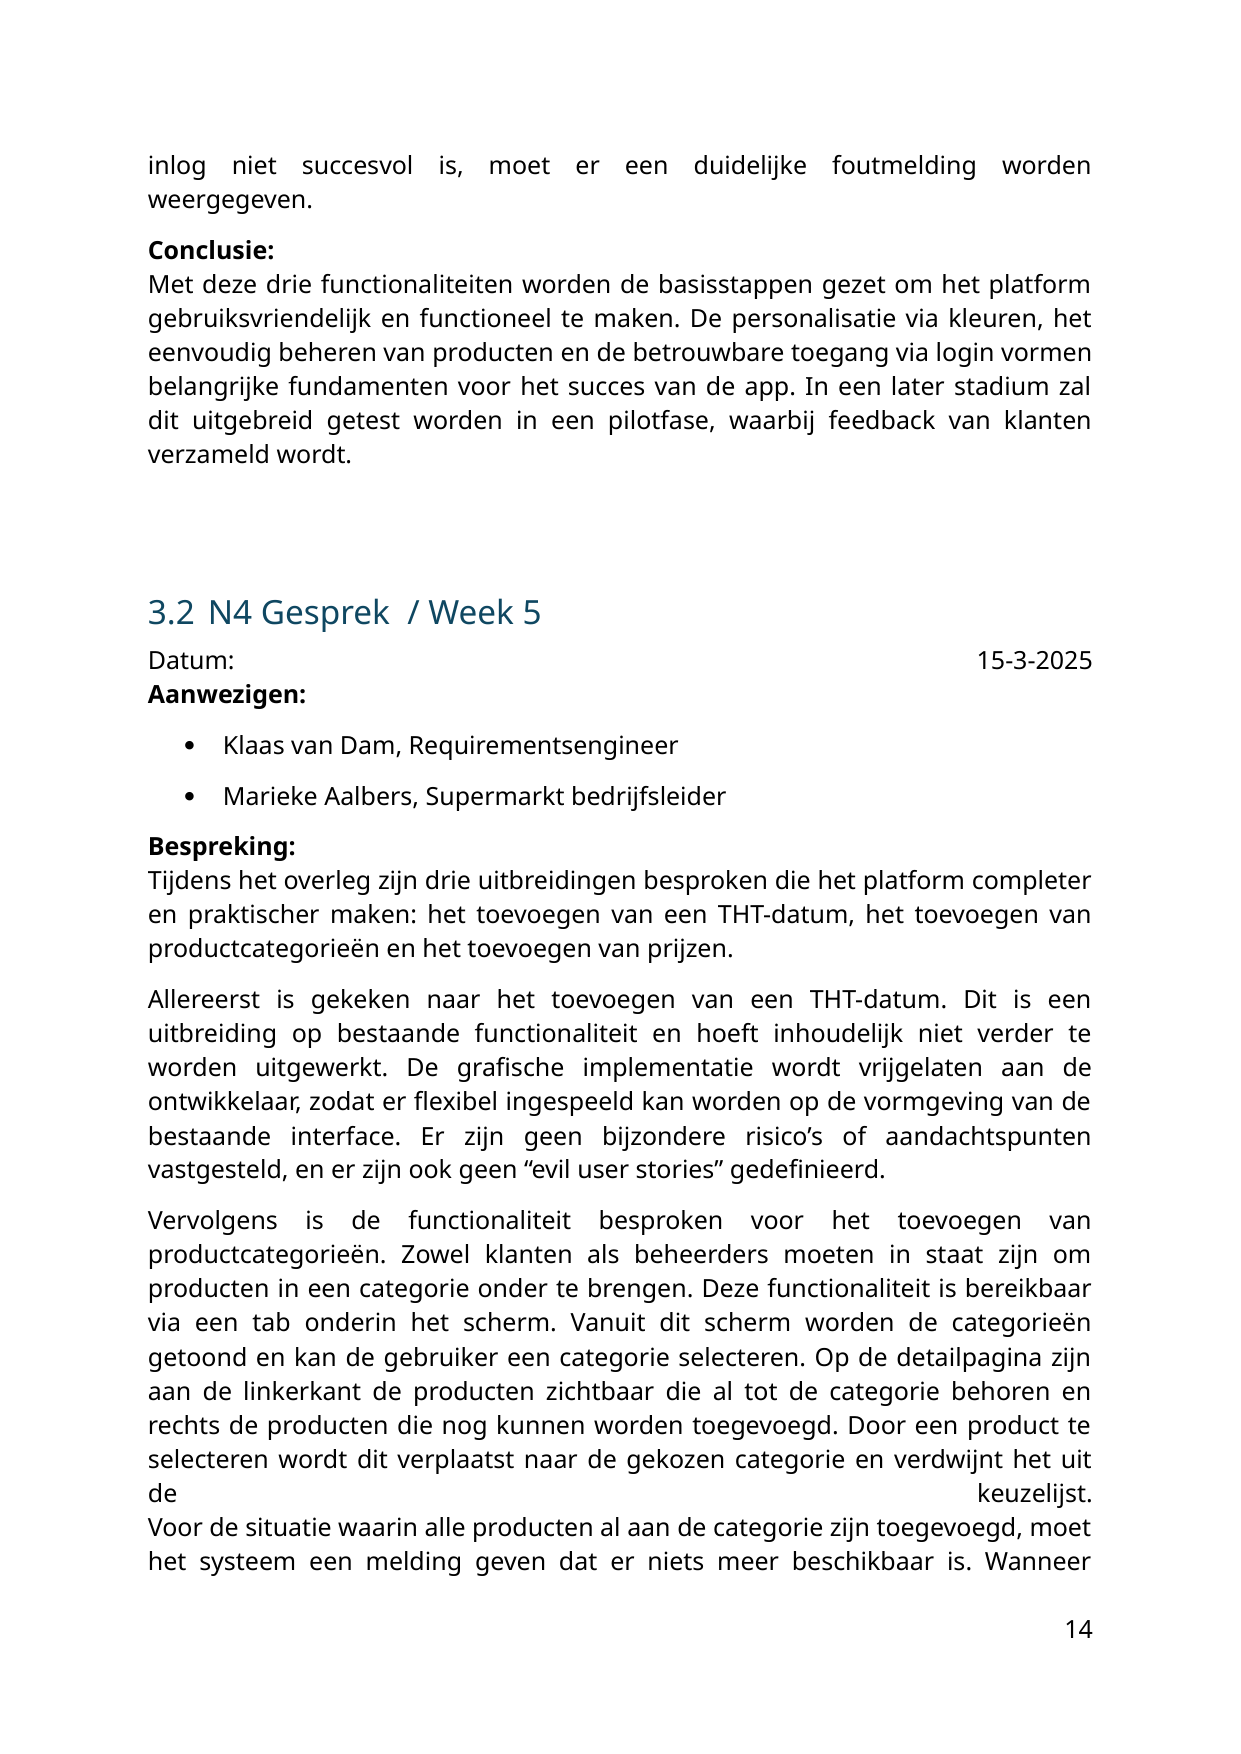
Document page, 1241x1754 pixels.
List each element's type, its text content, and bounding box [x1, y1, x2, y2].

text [148, 148, 1093, 216]
text Bespreking: Tijdens het overleg zijn drie uitbreidingen besproken die het platform completer en praktischer maken: het toevoegen van een THT-datum, het toevoegen van productcategorieën en het toevoegen van prijzen. [148, 829, 1093, 965]
list Marieke Aalbers, Supermarkt bedrijfsleider [185, 778, 1093, 812]
text Allereerst is gekeken naar het toevoegen van een THT-datum. Dit is een uitbreiding op bestaande functionaliteit en hoeft inhoudelijk niet verder te worden uitgewerkt. De grafische implementatie wordt vrijgelaten aan de ontwikkelaar, zodat er flexibel ingespeeld kan worden op de vormgeving van de bestaande interface. Er zijn geen bijzondere risico’s of aandachtspunten vastgesteld, en er zijn ook geen “evil user stories” gedefinieerd. [148, 982, 1093, 1186]
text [148, 1203, 1093, 1578]
list Klaas van Dam, Requirementsengineer [185, 727, 1093, 762]
text Datum: 15-3-2025 Aanwezigen: [148, 643, 1093, 711]
text Conclusie: Met deze drie functionaliteiten worden de basisstappen gezet om het platform gebruiksvriendelijk en functioneel te maken. De personalisatie via kleuren, het eenvoudig beheren van producten en de betrouwbare toegang via login vormen belangrijke fundamenten voor het succes van de app. In een later stadium zal dit uitgebreid getest worden in een pilotfase, waarbij feedback van klanten verzameld wordt. [148, 232, 1093, 471]
subtitle N4 Gesprek / Week 5 [148, 589, 1093, 634]
